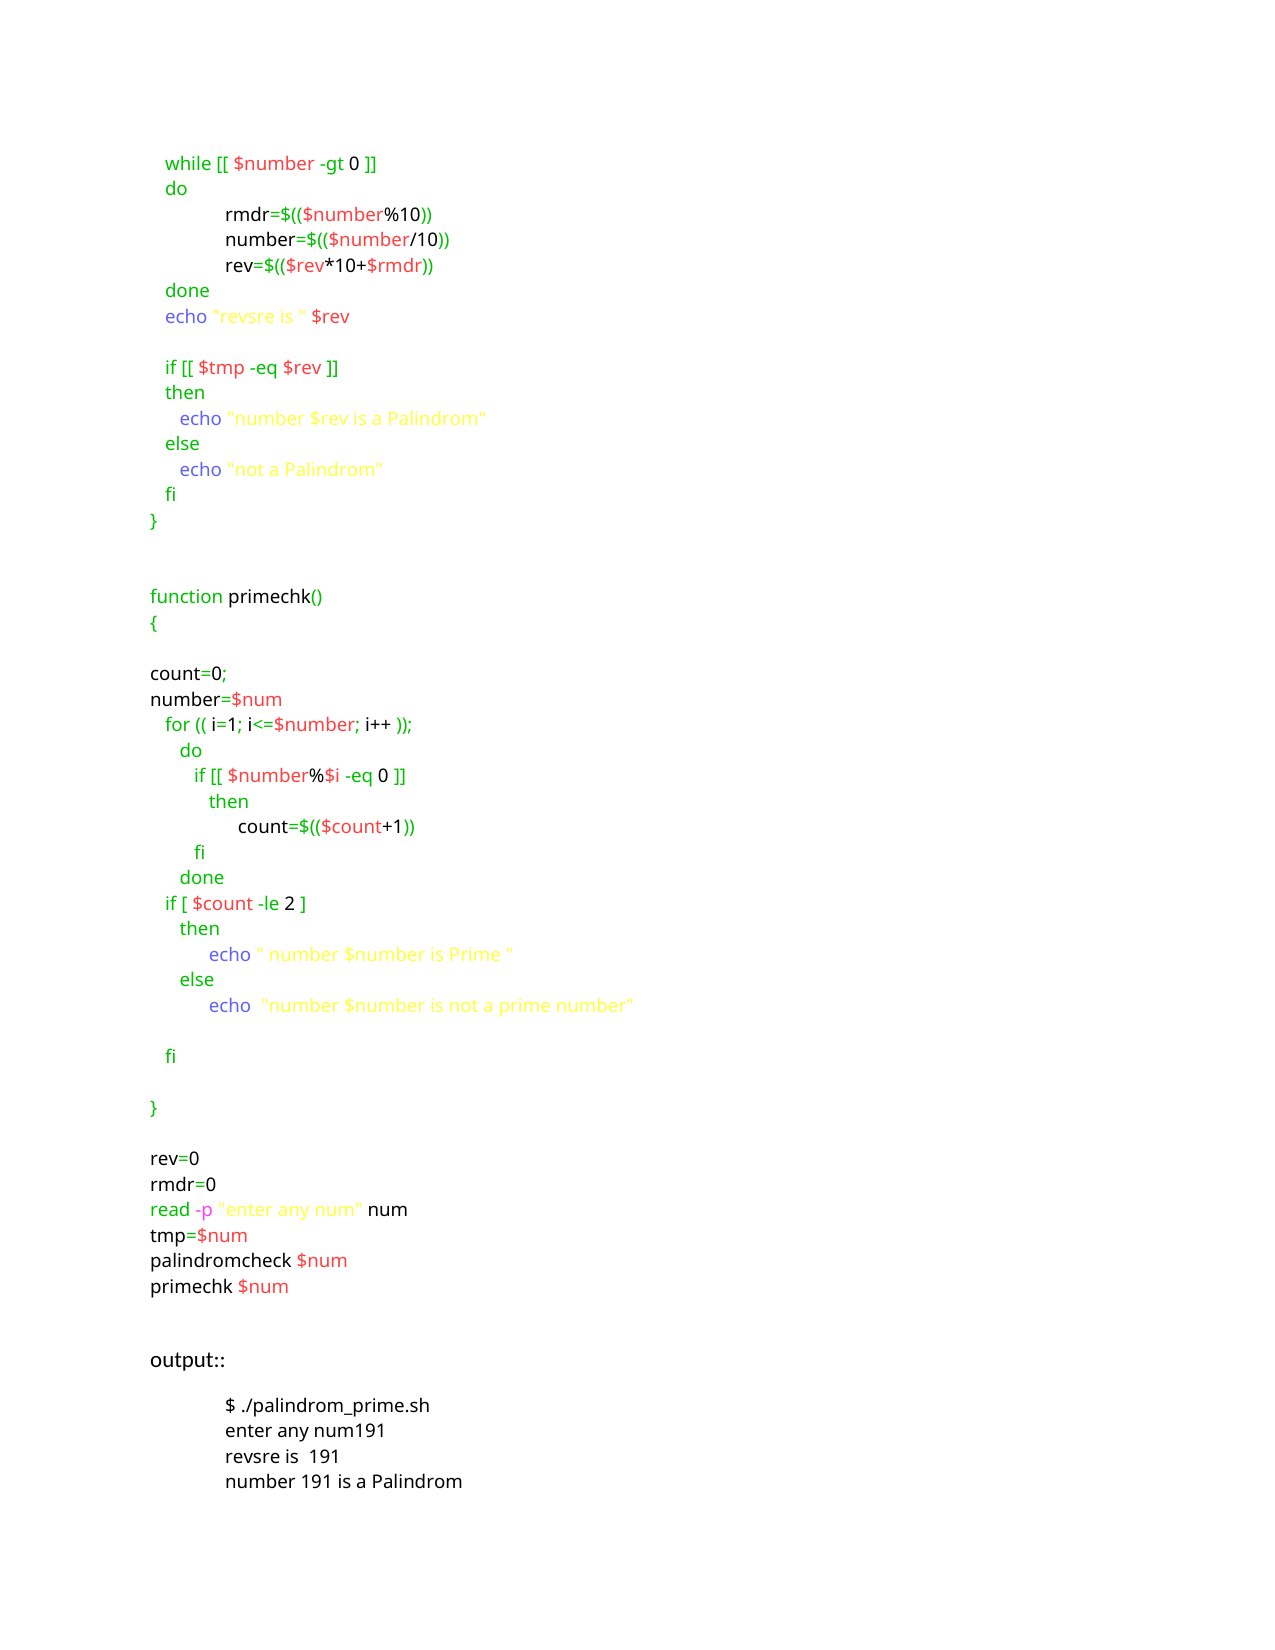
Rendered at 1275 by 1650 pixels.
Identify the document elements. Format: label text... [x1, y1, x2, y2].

text then [150, 380, 1125, 405]
text then [150, 788, 1125, 813]
text then [150, 916, 1125, 941]
text echo "number $number is not a prime number" [150, 992, 1125, 1018]
text echo " number $number is Prime " [150, 941, 1125, 967]
text echo "revsre is " $rev [150, 303, 1125, 329]
text else [150, 967, 1125, 992]
text rev=0 [150, 1145, 1125, 1171]
text revsre is 191 [225, 1443, 1125, 1469]
text while [[ $number -gt 0 ]] [150, 150, 1125, 176]
text function primechk() [150, 584, 1125, 609]
text if [[ $tmp -eq $rev ]] [150, 354, 1125, 380]
text } [150, 1094, 1125, 1120]
text do [150, 737, 1125, 762]
text count=$(($count+1)) [150, 813, 1125, 839]
text palindromcheck $num [150, 1247, 1125, 1273]
text done [150, 864, 1125, 890]
text number 191 is a Palindrom [225, 1469, 1125, 1494]
text if [ $count -le 2 ] [150, 890, 1125, 916]
text done [150, 278, 1125, 303]
text rev=$(($rev*10+$rmdr)) [150, 252, 1125, 278]
text rmdr=0 [150, 1171, 1125, 1196]
text fi [150, 482, 1125, 507]
text do [150, 176, 1125, 201]
text read -p "enter any num" num [150, 1196, 1125, 1222]
text rmdr=$(($number%10)) [150, 201, 1125, 227]
text count=0; [150, 660, 1125, 686]
text $ ./palindrom_prime.sh [225, 1392, 1125, 1418]
text enter any num191 [225, 1418, 1125, 1443]
text if [[ $number%$i -eq 0 ]] [150, 762, 1125, 788]
text fi [150, 1043, 1125, 1069]
text number=$(($number/10)) [150, 227, 1125, 252]
text echo "number $rev is a Palindrom" [150, 405, 1125, 431]
text fi [150, 839, 1125, 864]
text { [150, 609, 1125, 635]
text for (( i=1; i<=$number; i++ )); [150, 711, 1125, 737]
text tmp=$num [150, 1222, 1125, 1247]
text else [150, 431, 1125, 456]
text primechk $num [150, 1273, 1125, 1298]
text number=$num [150, 686, 1125, 711]
text echo "not a Palindrom" [150, 456, 1125, 482]
text output:: [150, 1345, 1125, 1373]
text } [150, 507, 1125, 533]
